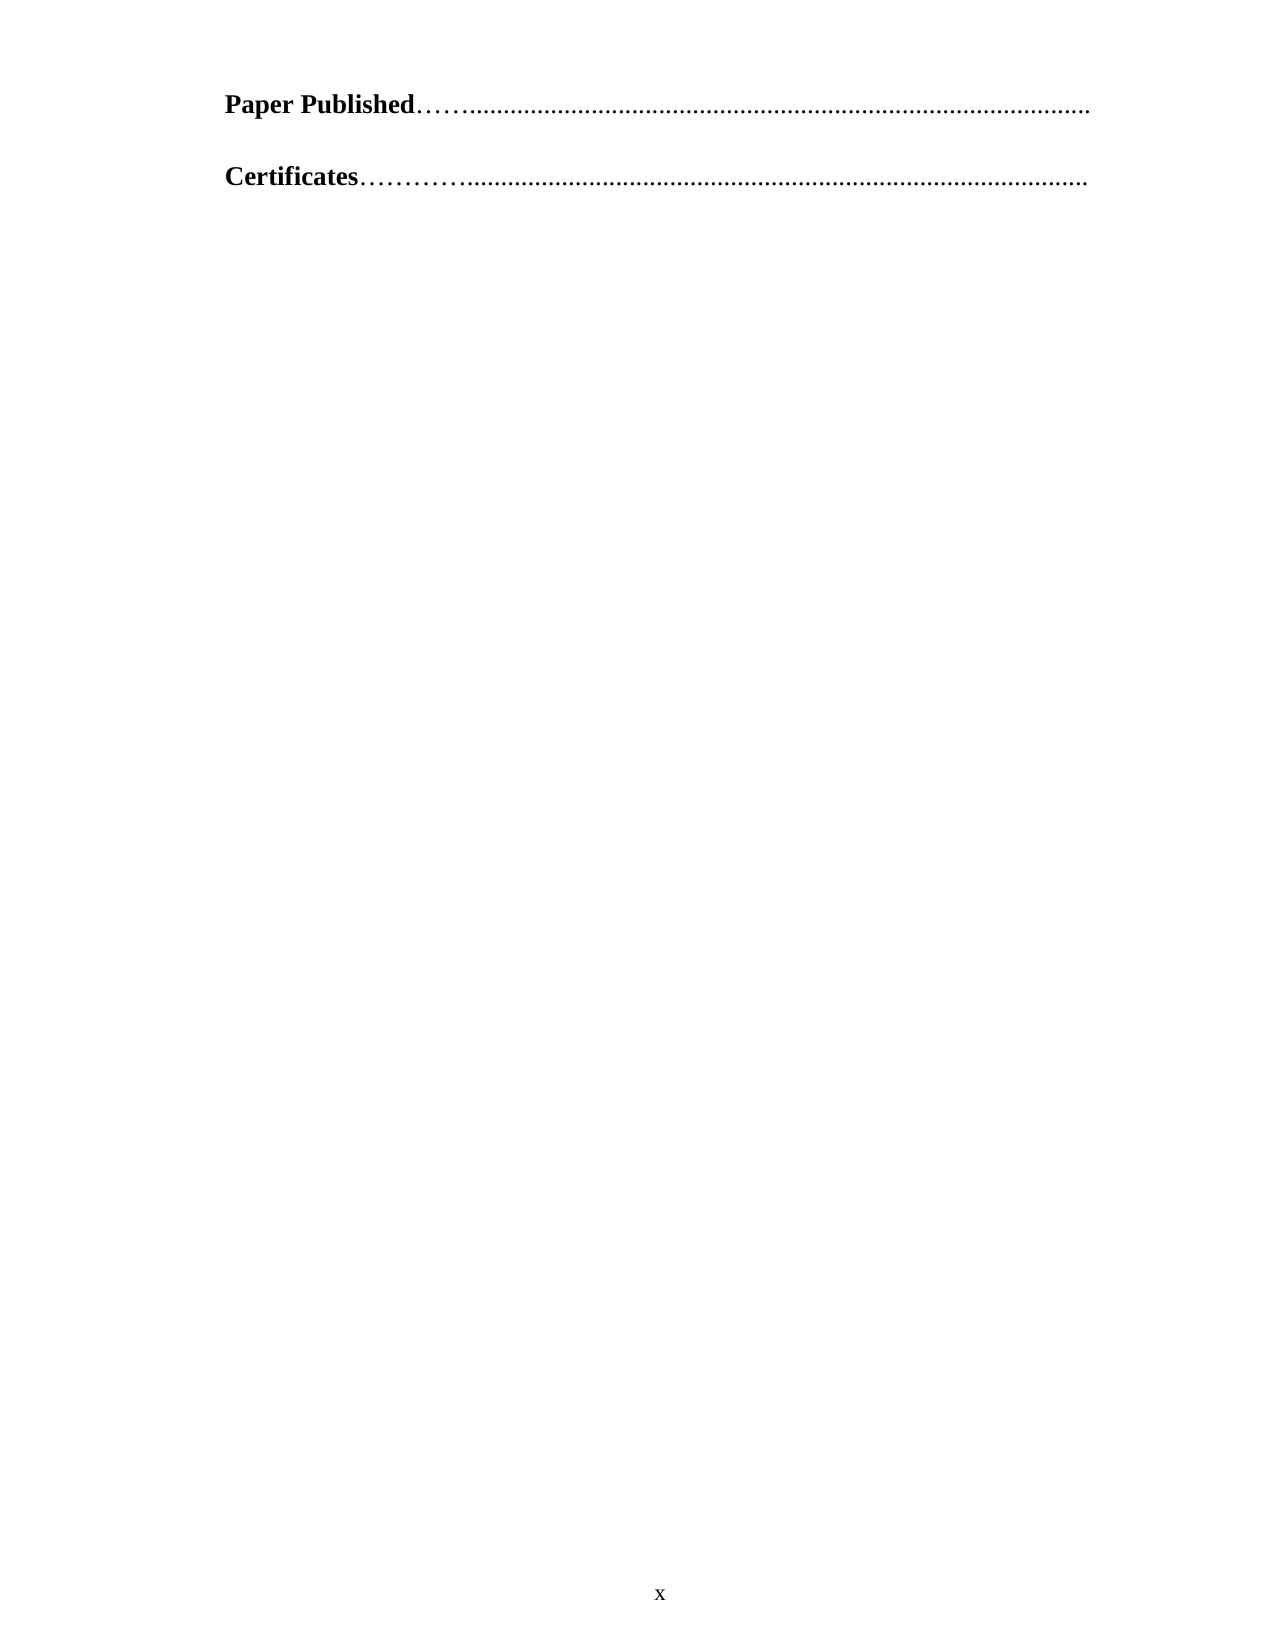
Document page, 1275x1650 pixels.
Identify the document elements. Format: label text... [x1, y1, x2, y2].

text Certificates…………............................................................................................ [224, 160, 1229, 191]
text Paper Published……............................................................................................ [224, 88, 1229, 119]
